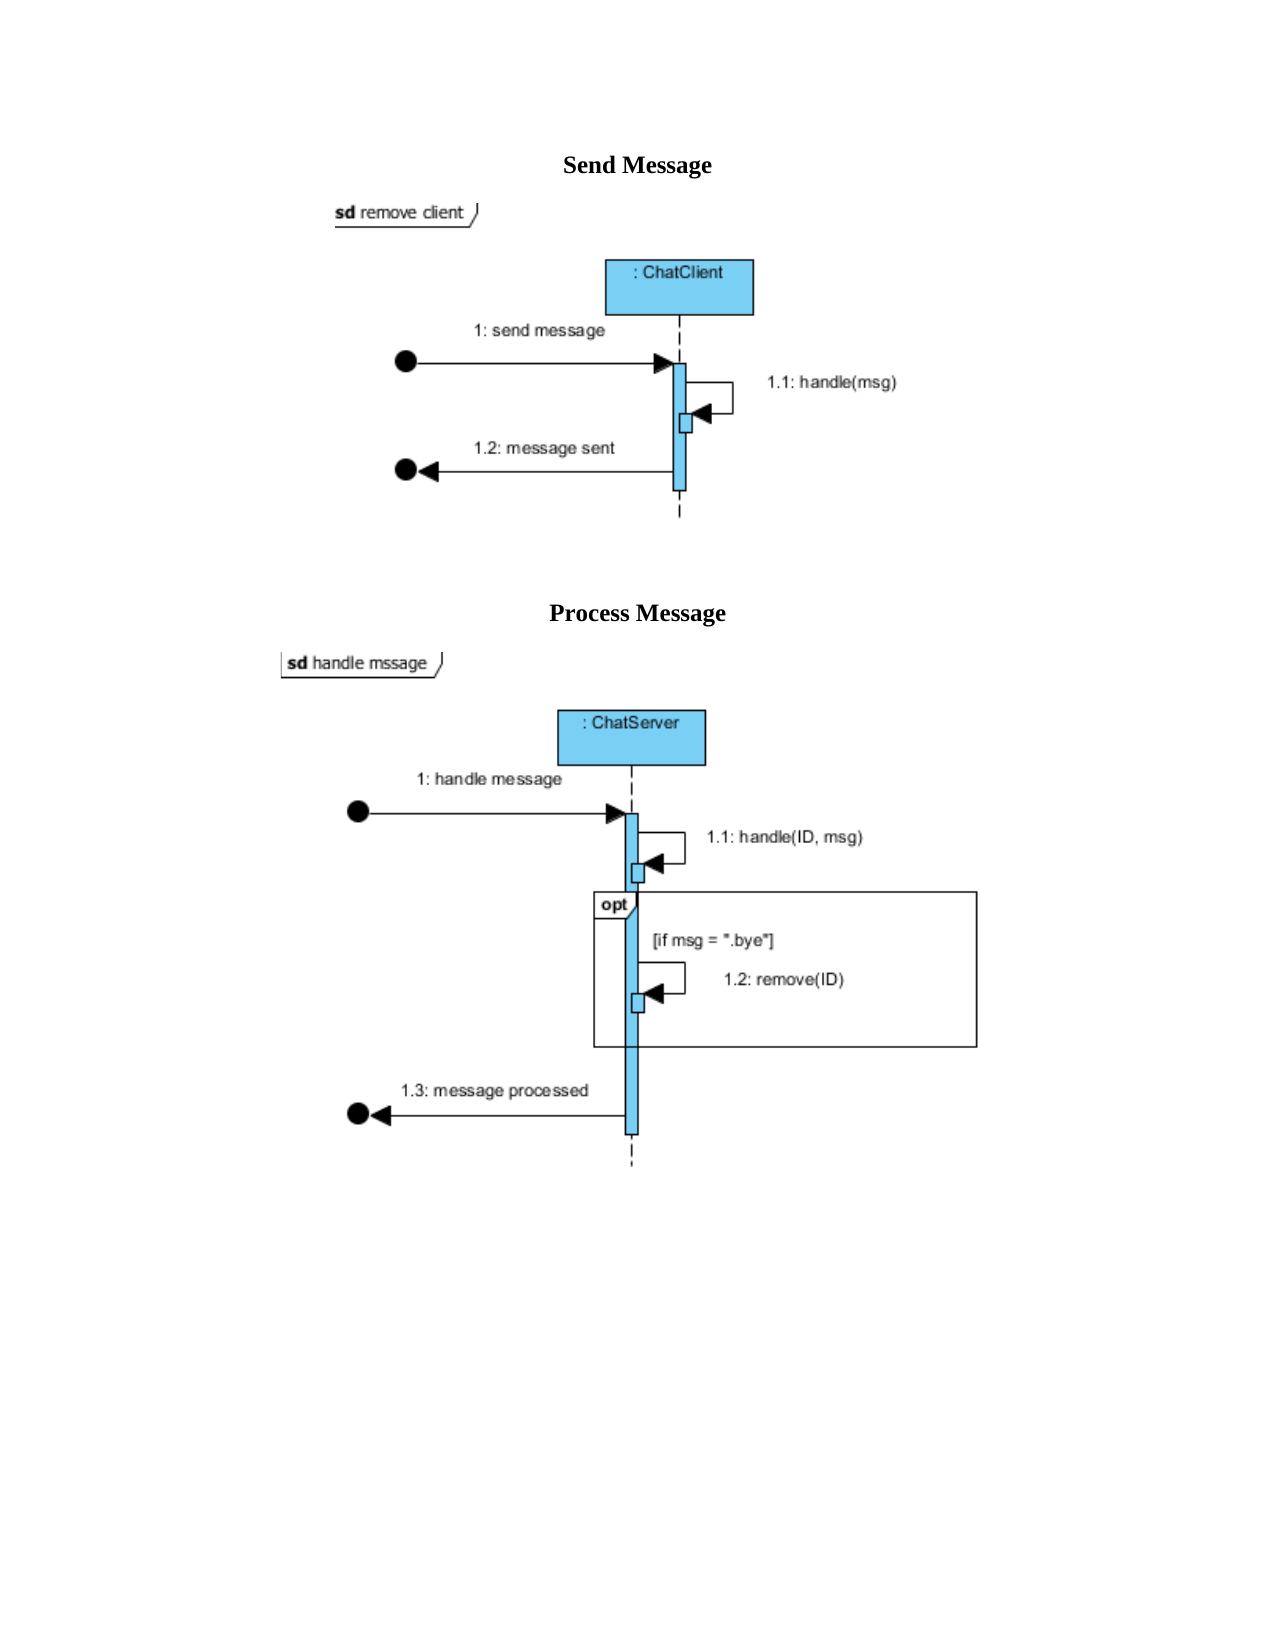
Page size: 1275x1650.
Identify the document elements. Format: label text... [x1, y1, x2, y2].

picture [335, 203, 940, 520]
text Send Message [150, 150, 1125, 179]
text Process Message [150, 598, 1125, 627]
picture [280, 652, 995, 1167]
